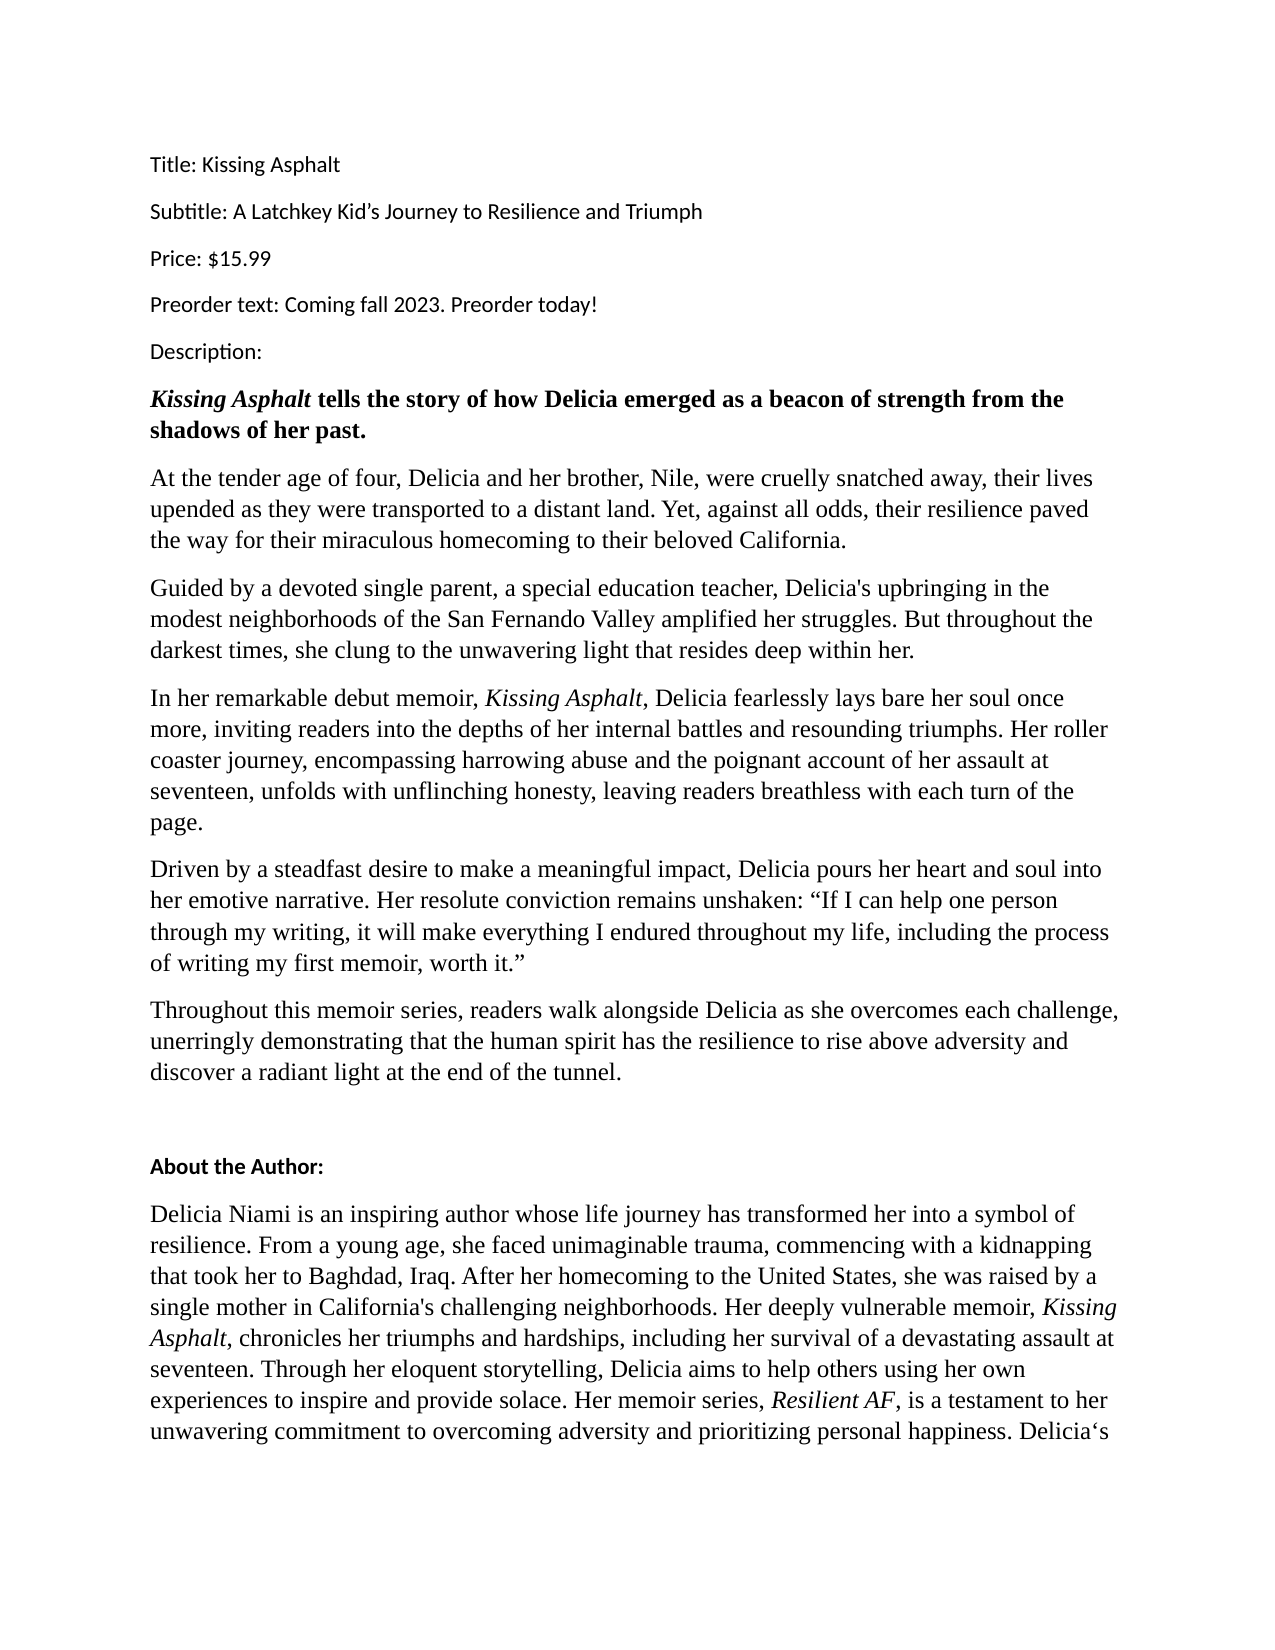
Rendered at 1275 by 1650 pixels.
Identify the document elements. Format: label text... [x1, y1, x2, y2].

text Kissing Asphalt tells the story of how Delicia emerged as a beacon of strength from the shadows of her past. [150, 384, 1125, 444]
text Subtitle: A Latchkey Kid’s Journey to Resilience and Triumph [150, 197, 1125, 225]
text Price: $15.99 [150, 244, 1125, 272]
text In her remarkable debut memoir, Kissing Asphalt, Delicia fearlessly lays bare her soul once more, inviting readers into the depths of her internal battles and resounding triumphs. Her roller coaster journey, encompassing harrowing abuse and the poignant account of her assault at seventeen, unfolds with unflinching honesty, leaving readers breathless with each turn of the page. [150, 683, 1125, 836]
text About the Author: [150, 1152, 1125, 1180]
text Title: Kissing Asphalt [150, 150, 1125, 178]
text Preorder text: Coming fall 2023. Preorder today! [150, 291, 1125, 319]
text Description: [150, 337, 1125, 366]
text Throughout this memoir series, readers walk alongside Delicia as she overcomes each challenge, unerringly demonstrating that the human spirit has the resilience to rise above adversity and discover a radiant light at the end of the tunnel. [150, 995, 1125, 1086]
text Driven by a steadfast desire to make a meaningful impact, Delicia pours her heart and soul into her emotive narrative. Her resolute conviction remains unshaken: “If I can help one person through my writing, it will make everything I endured throughout my life, including the process of writing my first memoir, worth it.” [150, 854, 1125, 976]
text At the tender age of four, Delicia and her brother, Nile, were cruelly snatched away, their lives upended as they were transported to a distant land. Yet, against all odds, their resilience paved the way for their miraculous homecoming to their beloved California. [150, 463, 1125, 554]
text Guided by a devoted single parent, a special education teacher, Delicia's upbringing in the modest neighborhoods of the San Fernando Valley amplified her struggles. But throughout the darkest times, she clung to the unwavering light that resides deep within her. [150, 573, 1125, 664]
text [150, 1199, 1125, 1445]
